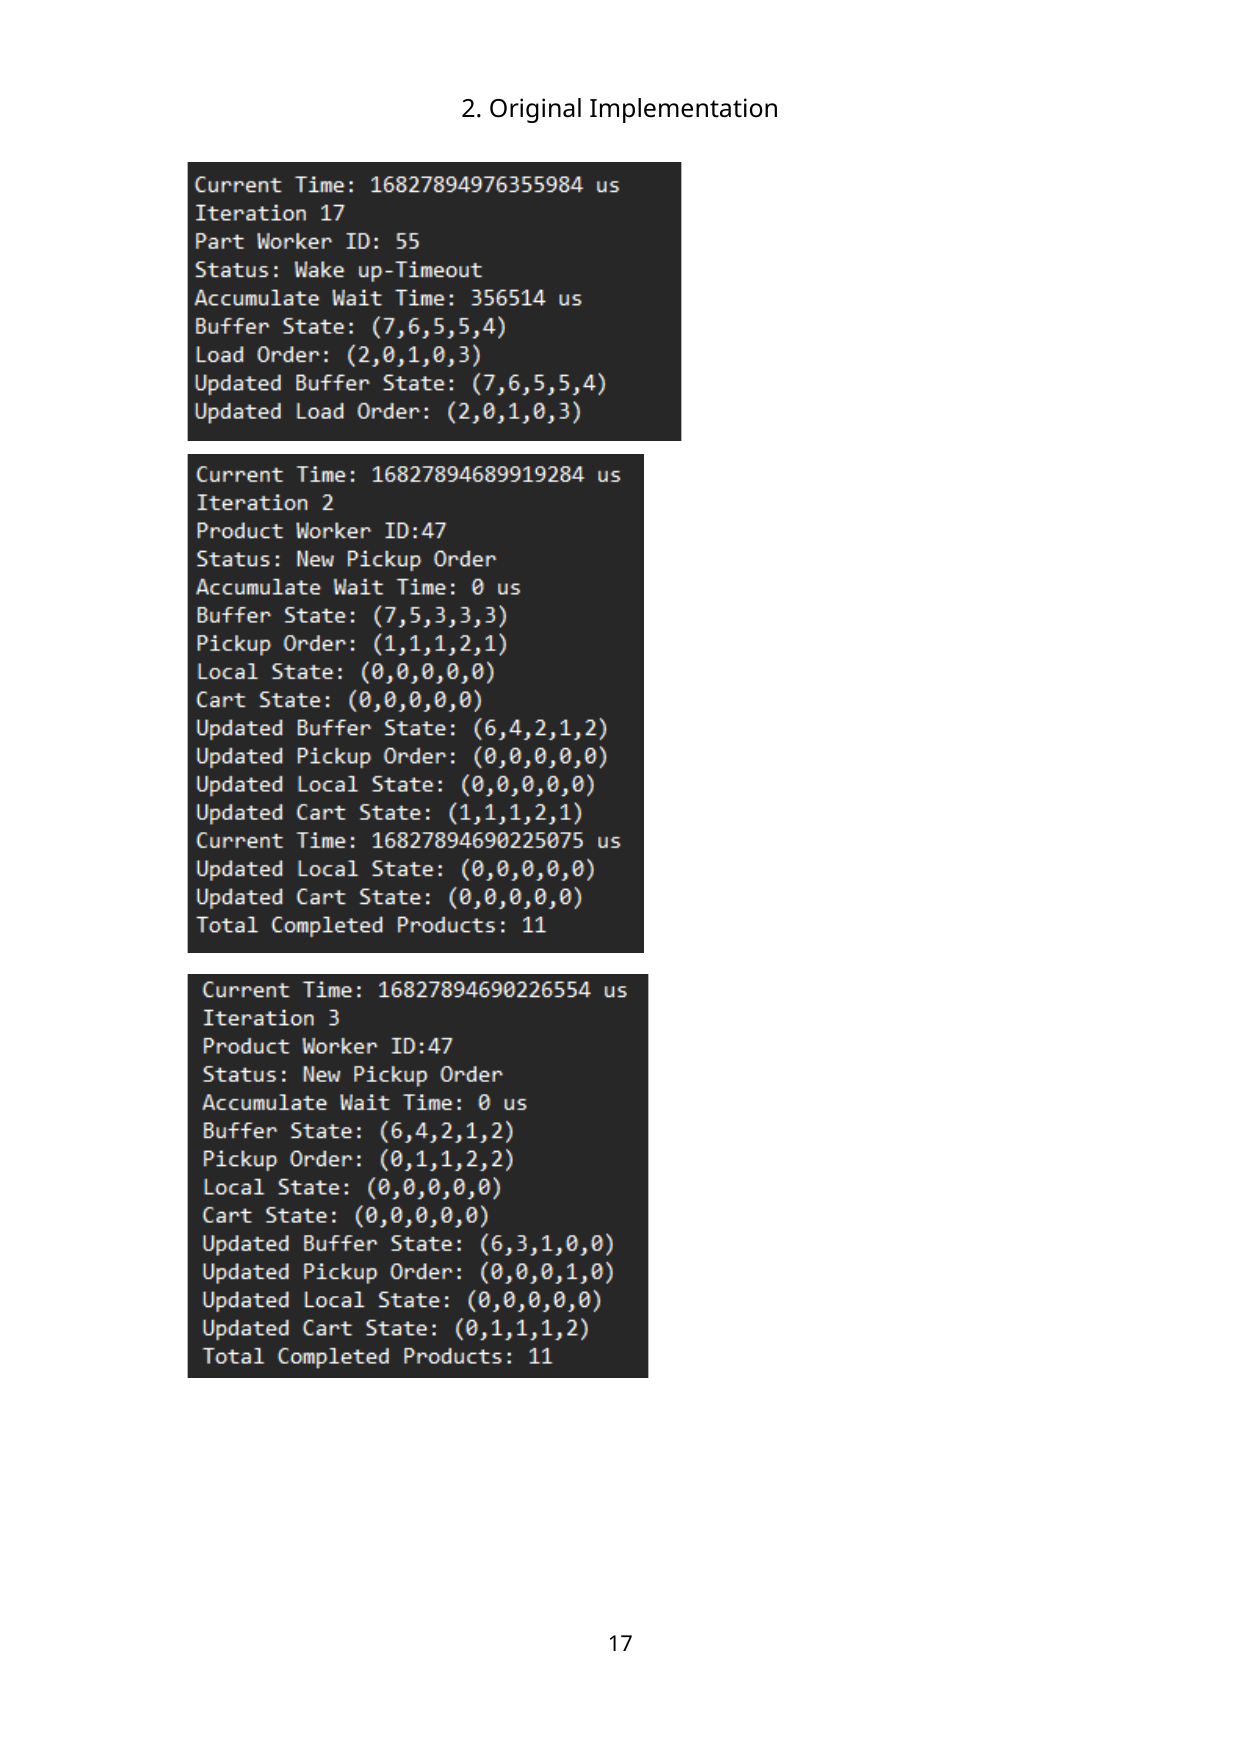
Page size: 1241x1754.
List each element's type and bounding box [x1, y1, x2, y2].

picture [187, 974, 649, 1378]
picture [187, 162, 682, 441]
picture [187, 454, 644, 953]
